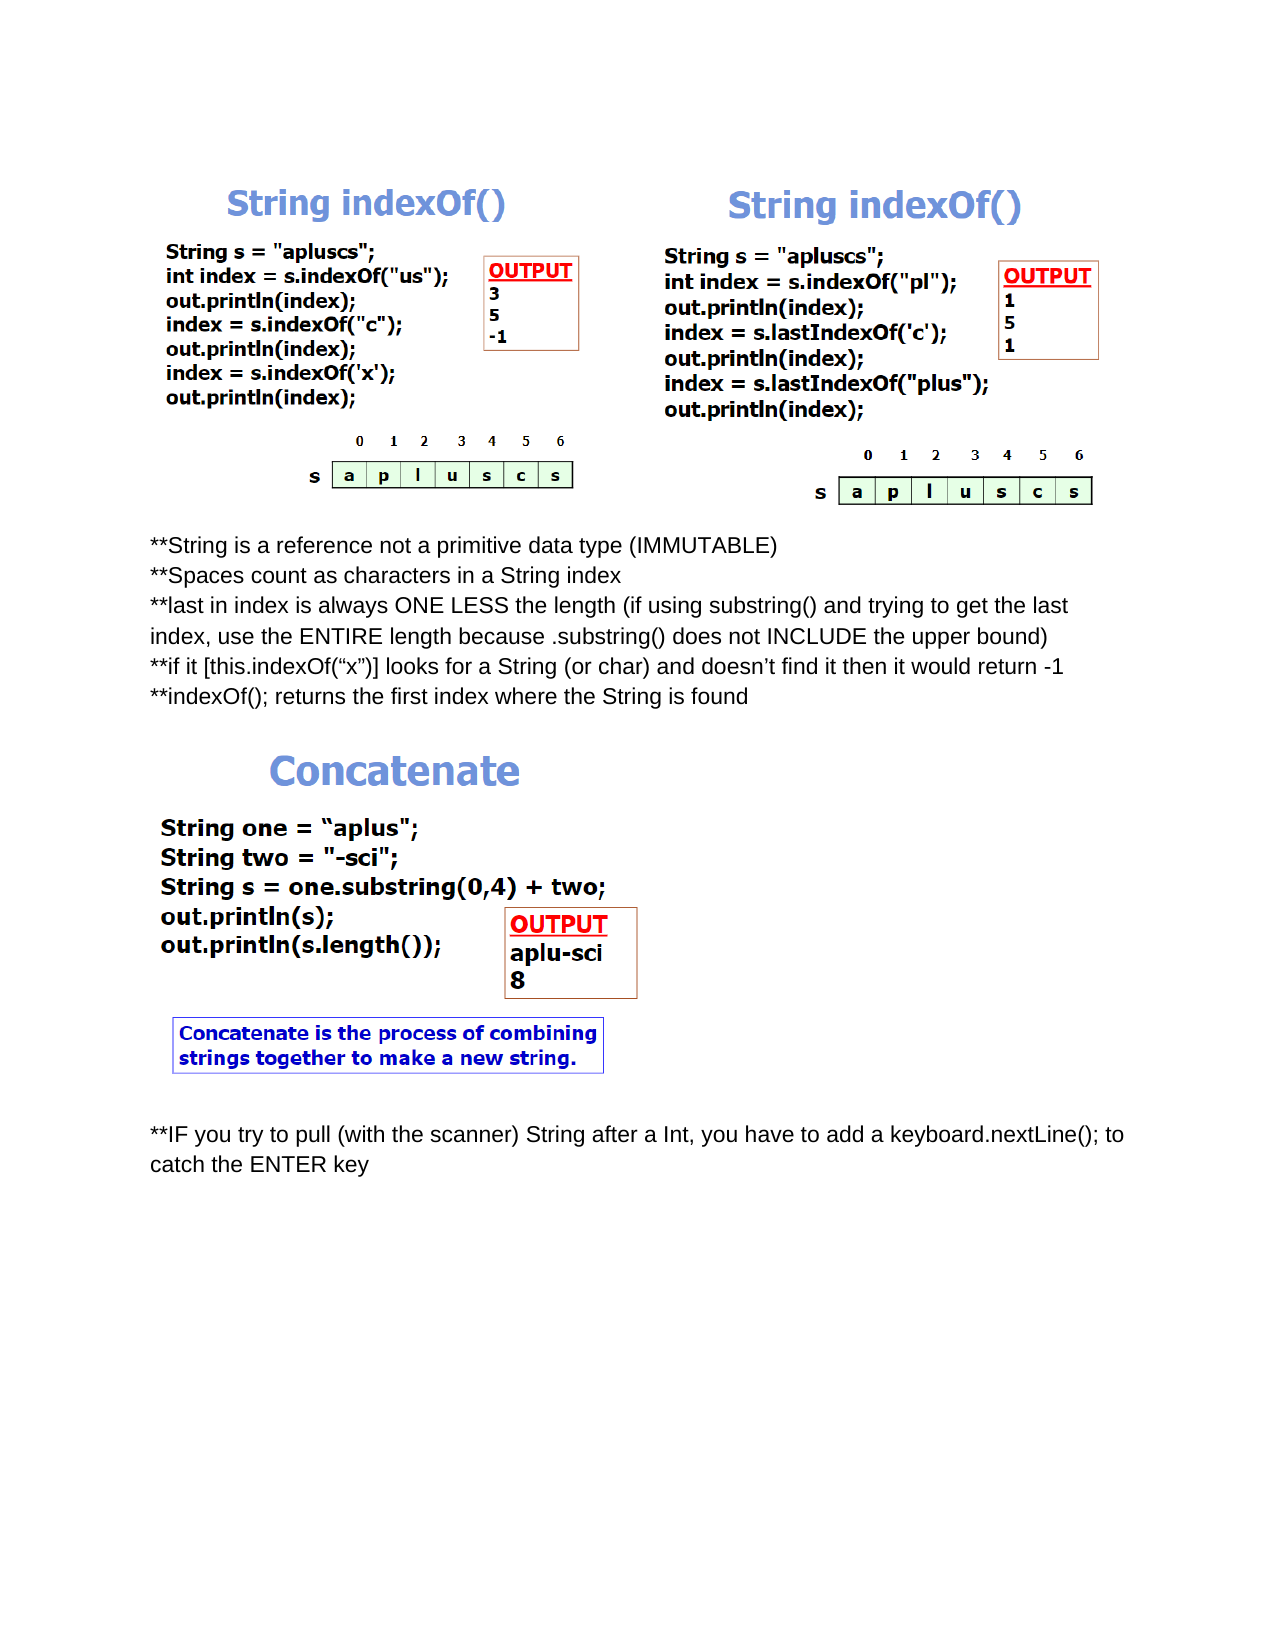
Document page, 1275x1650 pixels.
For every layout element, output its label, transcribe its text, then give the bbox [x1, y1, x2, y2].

text **if it [this.indexOf(“x”)] looks for a String (or char) and doesn’t find it then it would return -1 [150, 653, 1125, 679]
picture [137, 733, 647, 1095]
picture [646, 168, 1100, 514]
text **indexOf(); returns the first index where the String is found [150, 683, 1125, 709]
text **last in index is always ONE LESS the length (if using substring() and trying to get the last index, use the ENTIRE length because .substring() does not INCLUDE the upper bound) [150, 592, 1125, 649]
text **Spaces count as characters in a String index [150, 562, 1125, 589]
picture [151, 168, 585, 496]
